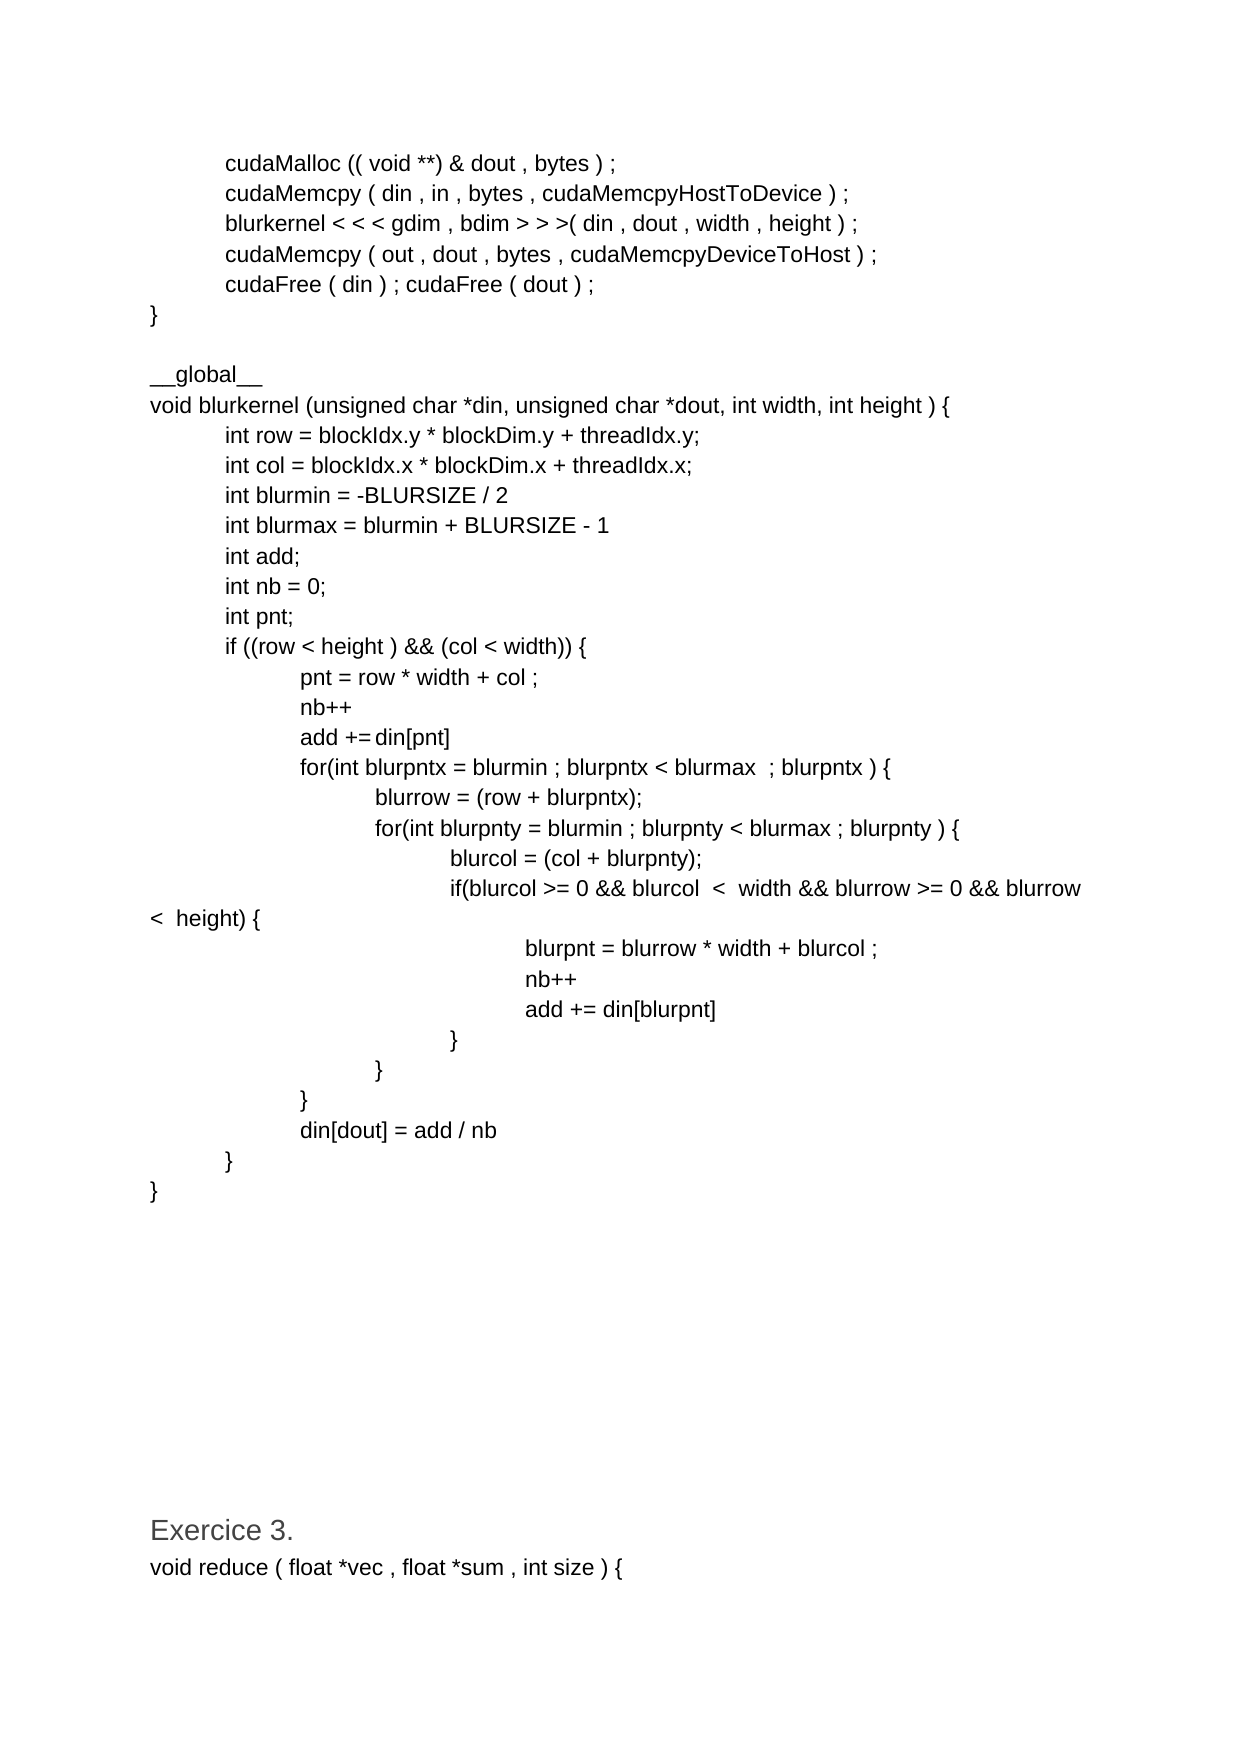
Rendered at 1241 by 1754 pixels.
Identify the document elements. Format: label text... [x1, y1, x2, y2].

text nb++ [150, 694, 1090, 720]
text int add; [150, 543, 1090, 569]
text add += din[blurpnt] [150, 996, 1090, 1022]
text int row = blockIdx.y * blockDim.y + threadIdx.y; [150, 422, 1090, 448]
text __global__ [150, 361, 1090, 388]
text } [150, 1086, 1090, 1113]
text din[dout] = add / nb [225, 1117, 1090, 1143]
text void reduce ( float *vec , float *sum , int size ) { [150, 1554, 1090, 1581]
text void blurkernel (unsigned char *din, unsigned char *dout, int width, int height ) { [150, 392, 1090, 418]
text blurpnt = blurrow * width + blurcol ; [450, 935, 1090, 962]
text add += din[pnt] [150, 724, 1090, 750]
text } [150, 1026, 1090, 1052]
text cudaMemcpy ( out , dout , bytes , cudaMemcpyDeviceToHost ) ; [150, 241, 1090, 267]
text if ((row < height ) && (col < width)) { [150, 633, 1090, 660]
text } [150, 1177, 1090, 1203]
text blurrow = (row + blurpntx); [150, 784, 1090, 811]
text int nb = 0; [150, 573, 1090, 599]
text nb++ [150, 966, 1090, 992]
text if(blurcol >= 0 && blurcol < width && blurrow >= 0 && blurrow < height) { [150, 875, 1090, 932]
text for(int blurpnty = blurmin ; blurpnty < blurmax ; blurpnty ) { [150, 814, 1090, 841]
text for(int blurpntx = blurmin ; blurpntx < blurmax ; blurpntx ) { [150, 754, 1090, 781]
text } [150, 301, 1090, 327]
text } [150, 1147, 1090, 1173]
text cudaMemcpy ( din , in , bytes , cudaMemcpyHostToDevice ) ; [150, 180, 1090, 207]
text blurcol = (col + blurpnty); [150, 845, 1090, 871]
text int blurmin = -BLURSIZE / 2 [150, 482, 1090, 509]
text cudaMalloc (( void **) & dout , bytes ) ; [150, 150, 1090, 176]
text int col = blockIdx.x * blockDim.x + threadIdx.x; [150, 452, 1090, 478]
subtitle Exercice 3. [150, 1512, 1090, 1546]
text blurkernel < < < gdim , bdim > > >( din , dout , width , height ) ; [150, 210, 1090, 237]
text int pnt; [150, 603, 1090, 629]
text } [150, 1056, 1090, 1083]
text cudaFree ( din ) ; cudaFree ( dout ) ; [225, 271, 1090, 297]
text int blurmax = blurmin + BLURSIZE - 1 [150, 512, 1090, 539]
text pnt = row * width + col ; [150, 663, 1090, 690]
